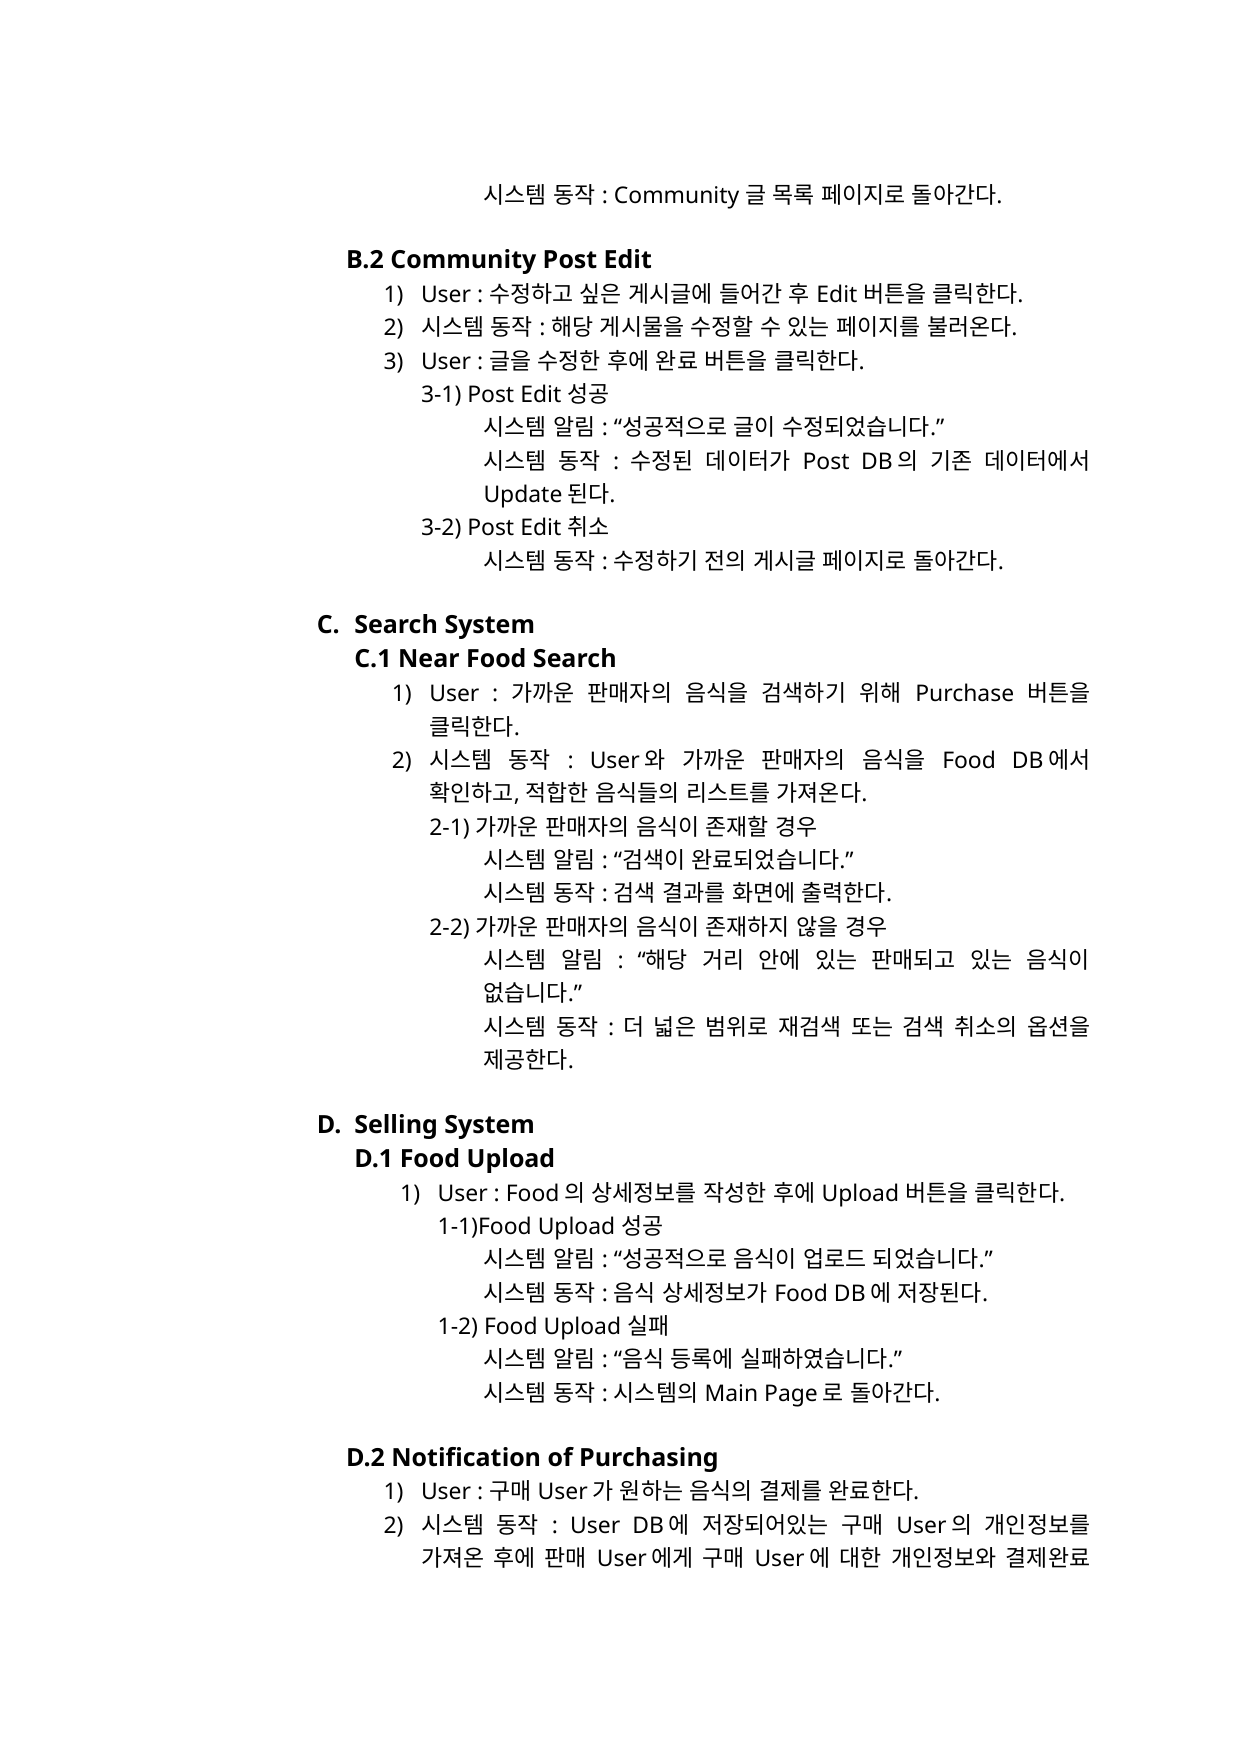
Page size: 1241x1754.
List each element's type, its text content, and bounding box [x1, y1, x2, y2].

list User : 가까운 판매자의 음식을 검색하기 위해 Purchase 버튼을 클릭한다. [392, 675, 1090, 742]
text D.2 Notification of Purchasing [346, 1439, 1090, 1473]
text C.1 Near Food Search [354, 641, 1090, 675]
list User : 글을 수정한 후에 완료 버튼을 클릭한다. [383, 342, 1090, 376]
text 1-1)Food Upload 성공 [437, 1208, 1090, 1241]
text 시스템 동작 : Community 글 목록 페이지로 돌아간다. [183, 177, 1090, 211]
text 시스템 알림 : “해당 거리 안에 있는 판매되고 있는 음식이 없습니다.” [483, 942, 1090, 1008]
text B.2 Community Post Edit [346, 242, 1090, 276]
text 시스템 동작 : 음식 상세정보가 Food DB에 저장된다. [437, 1274, 1090, 1308]
text 2-1) 가까운 판매자의 음식이 존재할 경우 [429, 808, 1090, 842]
text 시스템 동작 : 수정하기 전의 게시글 페이지로 돌아간다. [433, 542, 1090, 576]
text 시스템 동작 : 수정된 데이터가 Post DB의 기존 데이터에서 Update된다. [483, 442, 1090, 509]
text 3-2) Post Edit 취소 [421, 509, 1090, 542]
list 시스템 동작 : 해당 게시물을 수정할 수 있는 페이지를 불러온다. [383, 309, 1090, 342]
text 1-2) Food Upload 실패 [437, 1308, 1090, 1341]
list User : 수정하고 싶은 게시글에 들어간 후 Edit 버튼을 클릭한다. [383, 276, 1090, 309]
text 시스템 알림 : “성공적으로 음식이 업로드 되었습니다.” [437, 1241, 1090, 1274]
text 시스템 동작 : 시스템의 Main Page로 돌아간다. [433, 1374, 1090, 1408]
text 2-2) 가까운 판매자의 음식이 존재하지 않을 경우 [429, 908, 1090, 942]
text 시스템 동작 : 검색 결과를 화면에 출력한다. [429, 875, 1090, 908]
list Search System [317, 607, 1090, 641]
text D.1 Food Upload [354, 1141, 1090, 1174]
text 시스템 알림 : “성공적으로 글이 수정되었습니다.” [400, 409, 1090, 442]
list 시스템 동작 : User와 가까운 판매자의 음식을 Food DB에서 확인하고, 적합한 음식들의 리스트를 가져온다. [392, 742, 1090, 808]
text 3-1) Post Edit 성공 [421, 376, 1090, 409]
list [383, 1507, 1090, 1573]
text 시스템 알림 : “음식 등록에 실패하였습니다.” [433, 1341, 1090, 1374]
list User : 구매 User가 원하는 음식의 결제를 완료한다. [383, 1473, 1090, 1507]
text 시스템 알림 : “검색이 완료되었습니다.” [429, 842, 1090, 875]
list User : Food의 상세정보를 작성한 후에 Upload 버튼을 클릭한다. [400, 1174, 1090, 1208]
text 시스템 동작 : 더 넓은 범위로 재검색 또는 검색 취소의 옵션을 제공한다. [483, 1008, 1090, 1075]
list Selling System [317, 1106, 1090, 1141]
